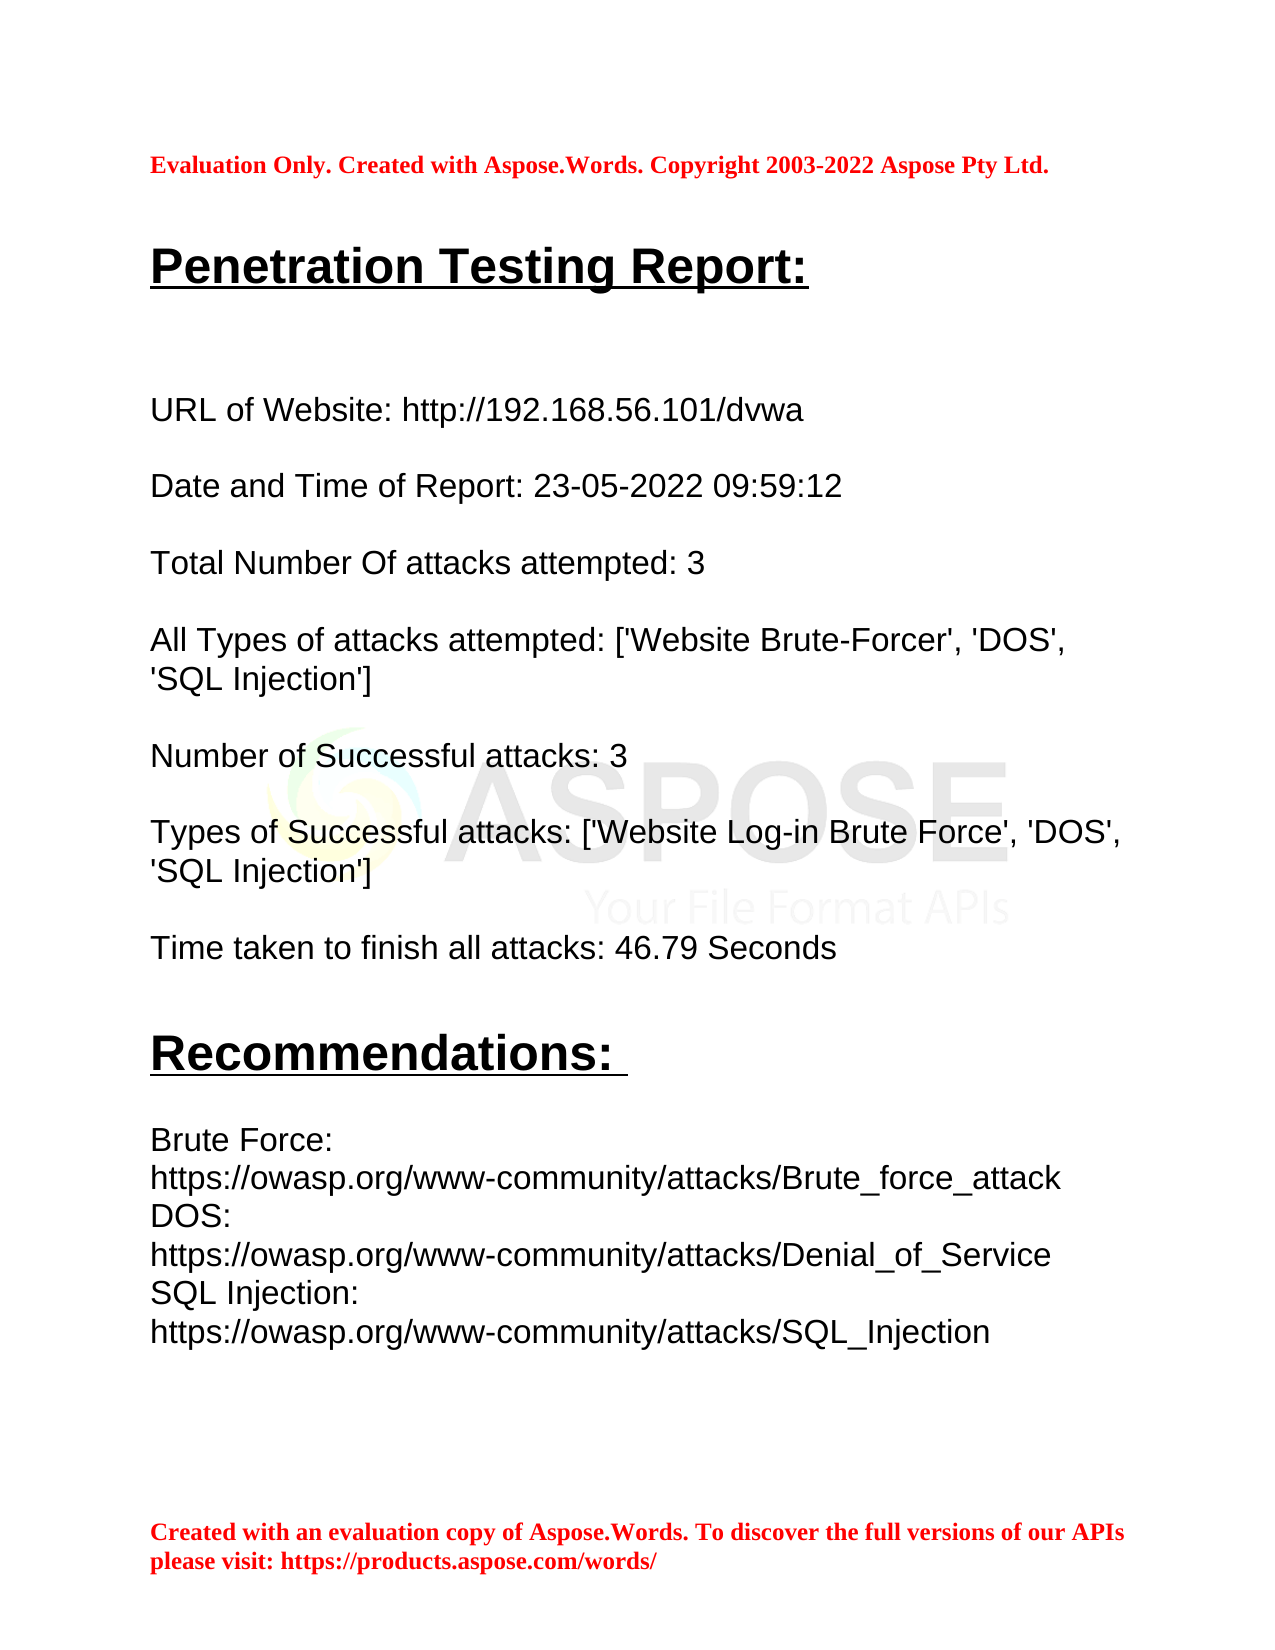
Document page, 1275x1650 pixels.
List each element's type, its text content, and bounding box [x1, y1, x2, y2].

text Penetration Testing Report: [150, 236, 1125, 294]
text All Types of attacks attempted: ['Website Brute-Forcer', 'DOS', 'SQL Injection'] [150, 620, 1125, 697]
text Types of Successful attacks: ['Website Log-in Brute Force', 'DOS', 'SQL Injection'] [150, 812, 1125, 889]
text Time taken to finish all attacks: 46.79 Seconds [150, 928, 1125, 966]
text SQL Injection: https://owasp.org/www-community/attacks/SQL_Injection [150, 1273, 1125, 1350]
text URL of Website: http://192.168.56.101/dvwa [150, 390, 1125, 428]
text Evaluation Only. Created with Aspose.Words. Copyright 2003-2022 Aspose Pty Ltd. [150, 150, 1125, 179]
text Date and Time of Report: 23-05-2022 09:59:12 [150, 467, 1125, 505]
text Number of Successful attacks: 3 [150, 736, 1125, 774]
text Recommendations: [150, 1024, 1125, 1081]
text DOS: https://owasp.org/www-community/attacks/Denial_of_Service [150, 1197, 1125, 1273]
text Brute Force: https://owasp.org/www-community/attacks/Brute_force_attack [150, 1120, 1125, 1197]
text Total Number Of attacks attempted: 3 [150, 543, 1125, 582]
